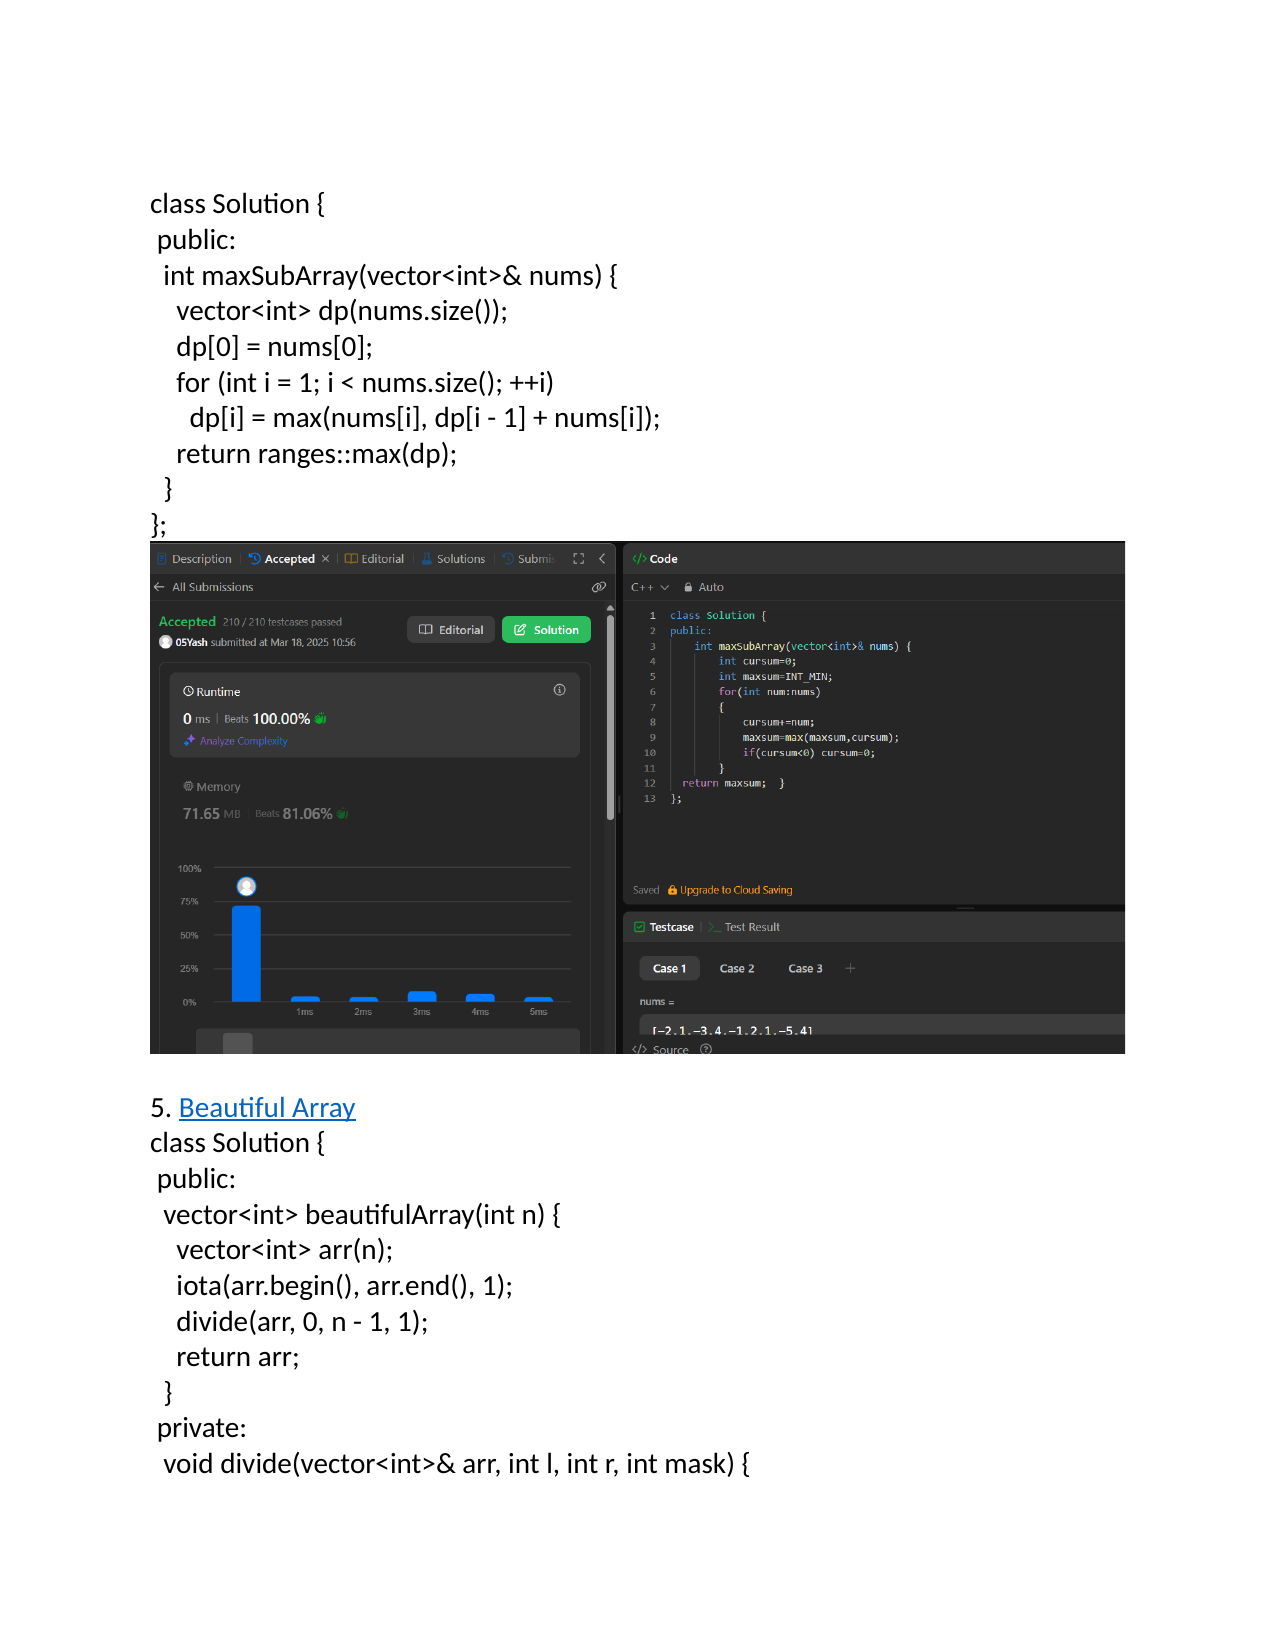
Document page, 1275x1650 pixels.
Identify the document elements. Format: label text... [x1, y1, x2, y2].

text class Solution { [150, 186, 1125, 221]
text }; [150, 506, 1125, 541]
text int maxSubArray(vector<int>& nums) { [150, 257, 1125, 292]
text public: [150, 221, 1125, 257]
text 5. Beautiful Array [150, 1089, 1125, 1124]
text dp[0] = nums[0]; [150, 328, 1125, 364]
text private: [150, 1409, 1125, 1445]
text dp[i] = max(nums[i], dp[i - 1] + nums[i]); [150, 399, 1125, 435]
picture [150, 541, 1125, 1054]
text iota(arr.begin(), arr.end(), 1); [150, 1267, 1125, 1303]
text return ranges::max(dp); [150, 435, 1125, 471]
text void divide(vector<int>& arr, int l, int r, int mask) { [150, 1445, 1125, 1481]
text } [150, 1374, 1125, 1409]
text vector<int> beautifulArray(int n) { [150, 1196, 1125, 1231]
text vector<int> dp(nums.size()); [150, 292, 1125, 328]
text for (int i = 1; i < nums.size(); ++i) [150, 364, 1125, 399]
text vector<int> arr(n); [150, 1231, 1125, 1267]
text public: [150, 1160, 1125, 1196]
text return arr; [150, 1338, 1125, 1374]
text divide(arr, 0, n - 1, 1); [150, 1303, 1125, 1338]
text class Solution { [150, 1124, 1125, 1160]
text } [150, 471, 1125, 506]
